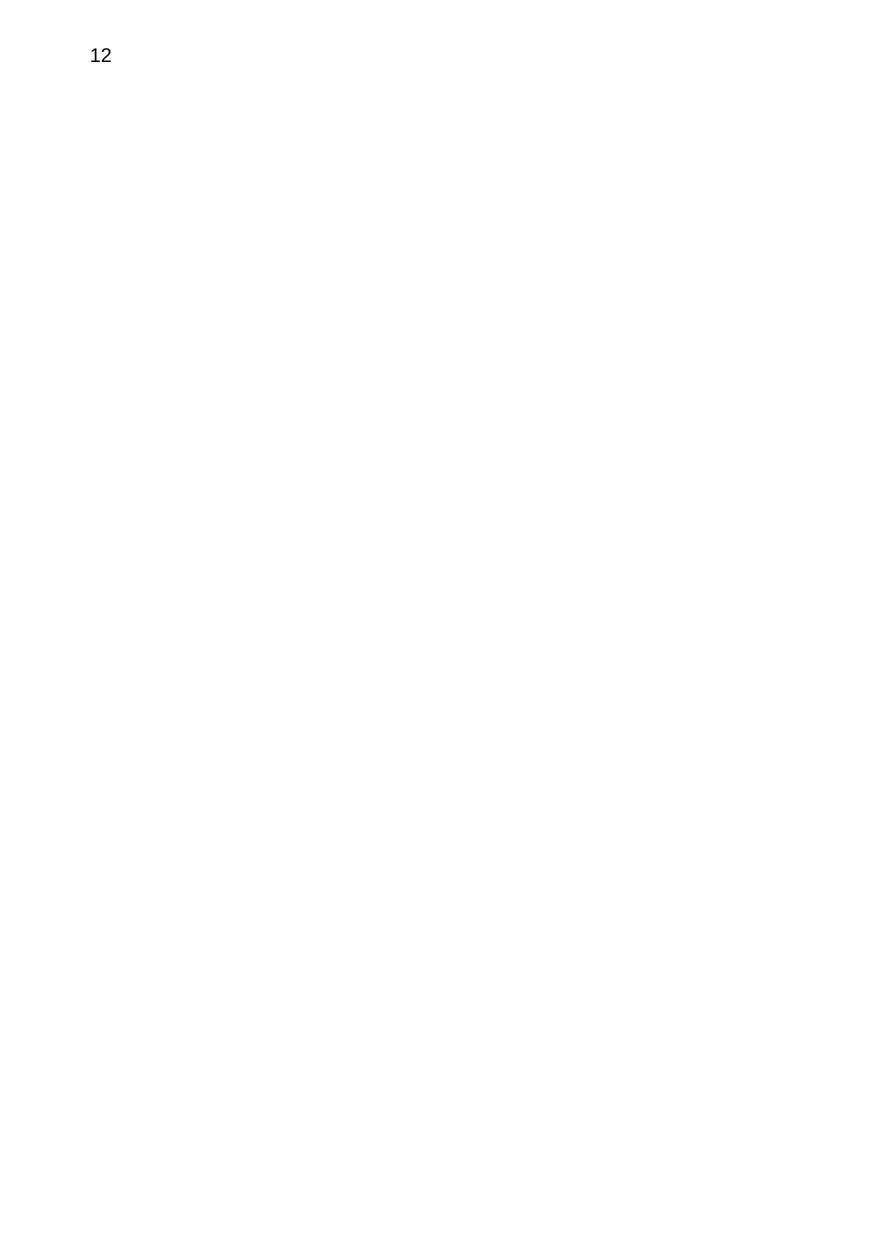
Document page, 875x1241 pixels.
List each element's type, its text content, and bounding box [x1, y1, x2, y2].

text 12 [89, 44, 746, 67]
